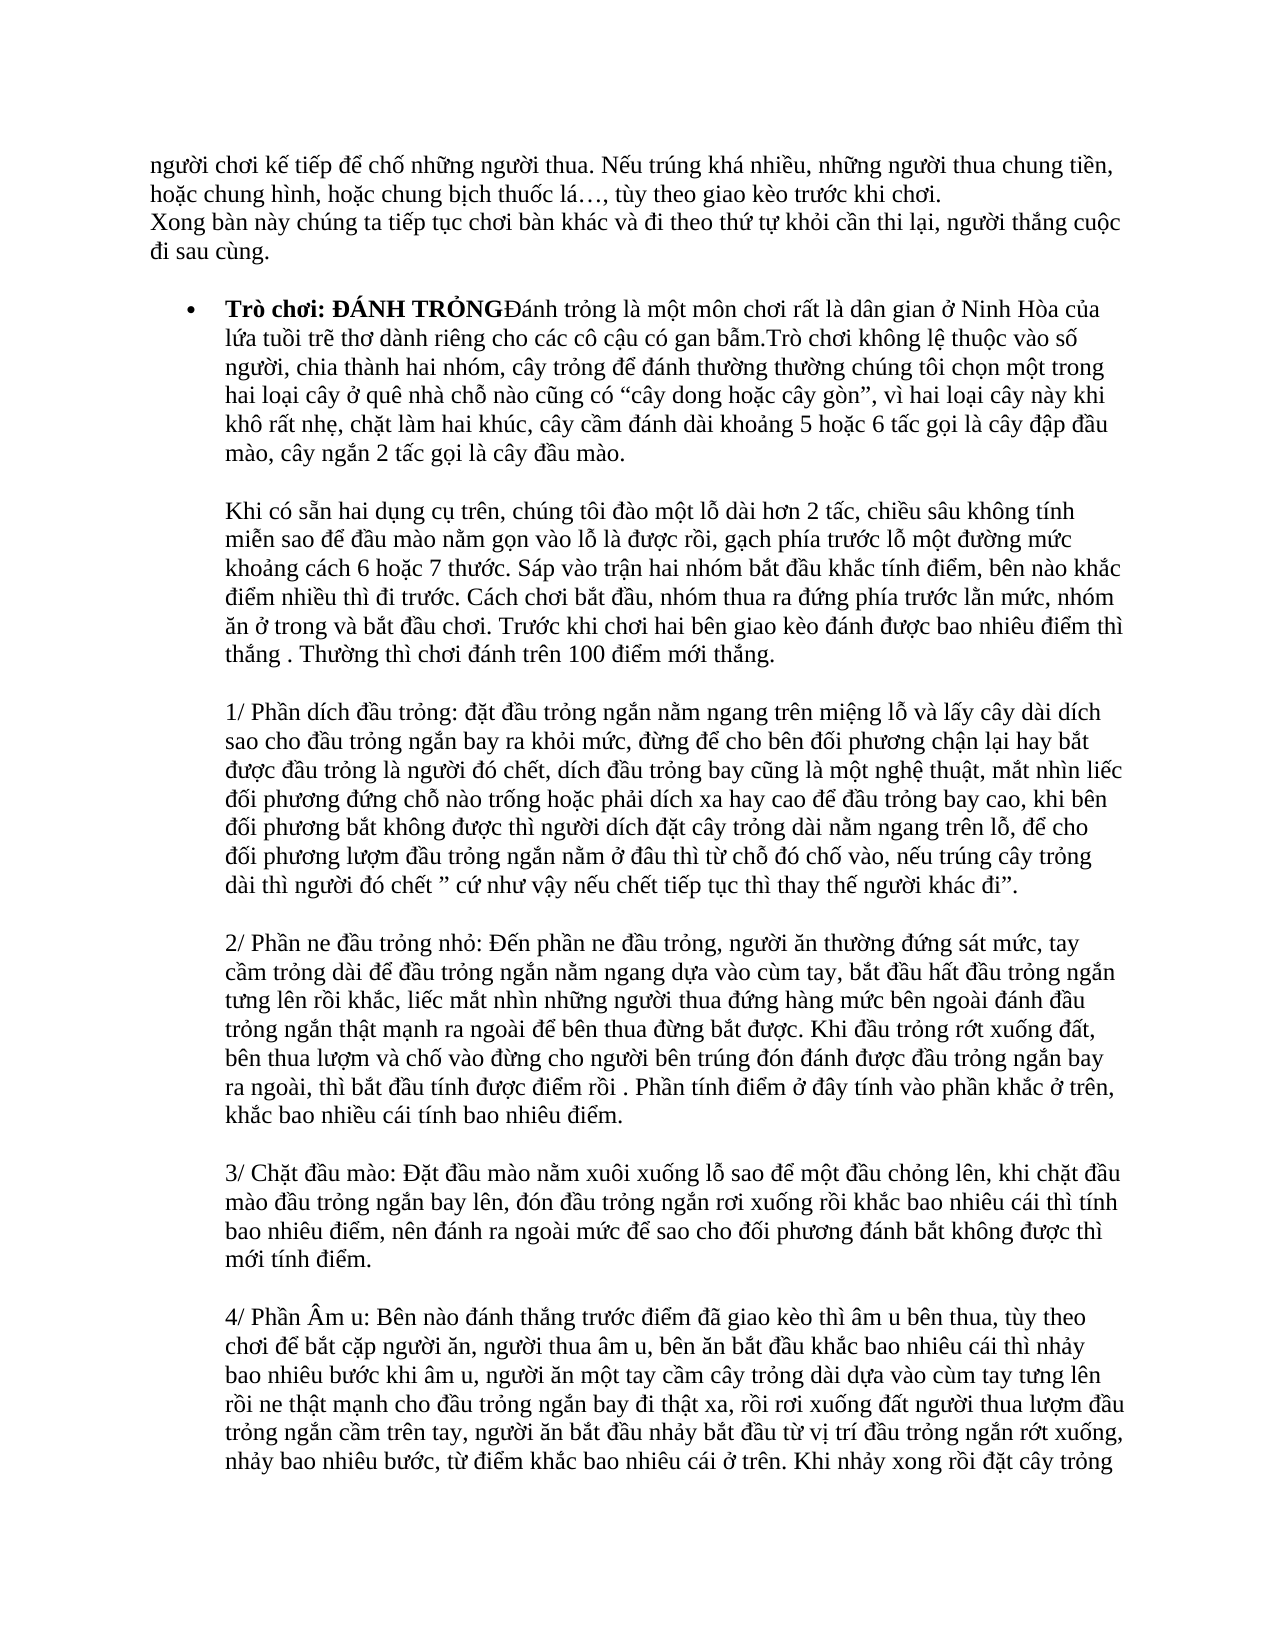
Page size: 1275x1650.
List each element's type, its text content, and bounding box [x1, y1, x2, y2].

list Trò chơi: ĐÁNH TRỎNGĐánh trỏng là một môn chơi rất là dân gian ở Ninh Hòa của lứa tuồi trẽ thơ dành riêng cho các cô cậu có gan bẫm.Trò chơi không lệ thuộc vào số người, chia thành hai nhóm, cây trỏng để đánh thường thường chúng tôi chọn một trong hai loại cây ở quê nhà chỗ nào cũng có “cây dong hoặc cây gòn”, vì hai loại cây này khi khô rất nhẹ, chặt làm hai khúc, cây cầm đánh dài khoảng 5 hoặc 6 tấc gọi là cây đập đầu mào, cây ngắn 2 tấc gọi là cây đầu mào. [187, 294, 1125, 467]
text 1/ Phần dích đầu trỏng: đặt đầu trỏng ngắn nằm ngang trên miệng lỗ và lấy cây dài dích sao cho đầu trỏng ngắn bay ra khỏi mức, đừng để cho bên đối phương chận lại hay bắt được đầu trỏng là người đó chết, dích đầu trỏng bay cũng là một nghệ thuật, mắt nhìn liếc đối phương đứng chỗ nào trống hoặc phải dích xa hay cao để đầu trỏng bay cao, khi bên đối phương bắt không được thì người dích đặt cây trỏng dài nằm ngang trên lỗ, để cho đối phương lượm đầu trỏng ngắn nằm ở đâu thì từ chỗ đó chố vào, nếu trúng cây trỏng dài thì người đó chết ” cứ như vậy nếu chết tiếp tục thì thay thế người khác đi”. [225, 697, 1125, 899]
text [225, 1302, 1125, 1475]
text 3/ Chặt đầu mào: Đặt đầu mào nằm xuôi xuống lỗ sao để một đầu chỏng lên, khi chặt đầu mào đầu trỏng ngắn bay lên, đón đầu trỏng ngắn rơi xuống rồi khắc bao nhiêu cái thì tính bao nhiêu điểm, nên đánh ra ngoài mức để sao cho đối phương đánh bắt không được thì mới tính điểm. [225, 1158, 1125, 1273]
text 2/ Phần ne đầu trỏng nhỏ: Đến phần ne đầu trỏng, người ăn thường đứng sát mức, tay cầm trỏng dài để đầu trỏng ngắn nằm ngang dựa vào cùm tay, bắt đầu hất đầu trỏng ngắn tưng lên rồi khắc, liếc mắt nhìn những người thua đứng hàng mức bên ngoài đánh đầu trỏng ngắn thật mạnh ra ngoài để bên thua đừng bắt được. Khi đầu trỏng rớt xuống đất, bên thua lượm và chố vào đừng cho người bên trúng đón đánh được đầu trỏng ngắn bay ra ngoài, thì bắt đầu tính được điểm rồi . Phần tính điểm ở đây tính vào phần khắc ở trên, khắc bao nhiều cái tính bao nhiêu điểm. [225, 928, 1125, 1129]
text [150, 150, 1125, 265]
text Khi có sẵn hai dụng cụ trên, chúng tôi đào một lỗ dài hơn 2 tấc, chiều sâu không tính miễn sao để đầu mào nằm gọn vào lỗ là được rồi, gạch phía trước lỗ một đường mức khoảng cách 6 hoặc 7 thước. Sáp vào trận hai nhóm bắt đầu khắc tính điểm, bên nào khắc điểm nhiều thì đi trước. Cách chơi bắt đầu, nhóm thua ra đứng phía trước lằn mức, nhóm ăn ở trong và bắt đầu chơi. Trước khi chơi hai bên giao kèo đánh được bao nhiêu điểm thì thắng . Thường thì chơi đánh trên 100 điểm mới thắng. [225, 496, 1125, 668]
